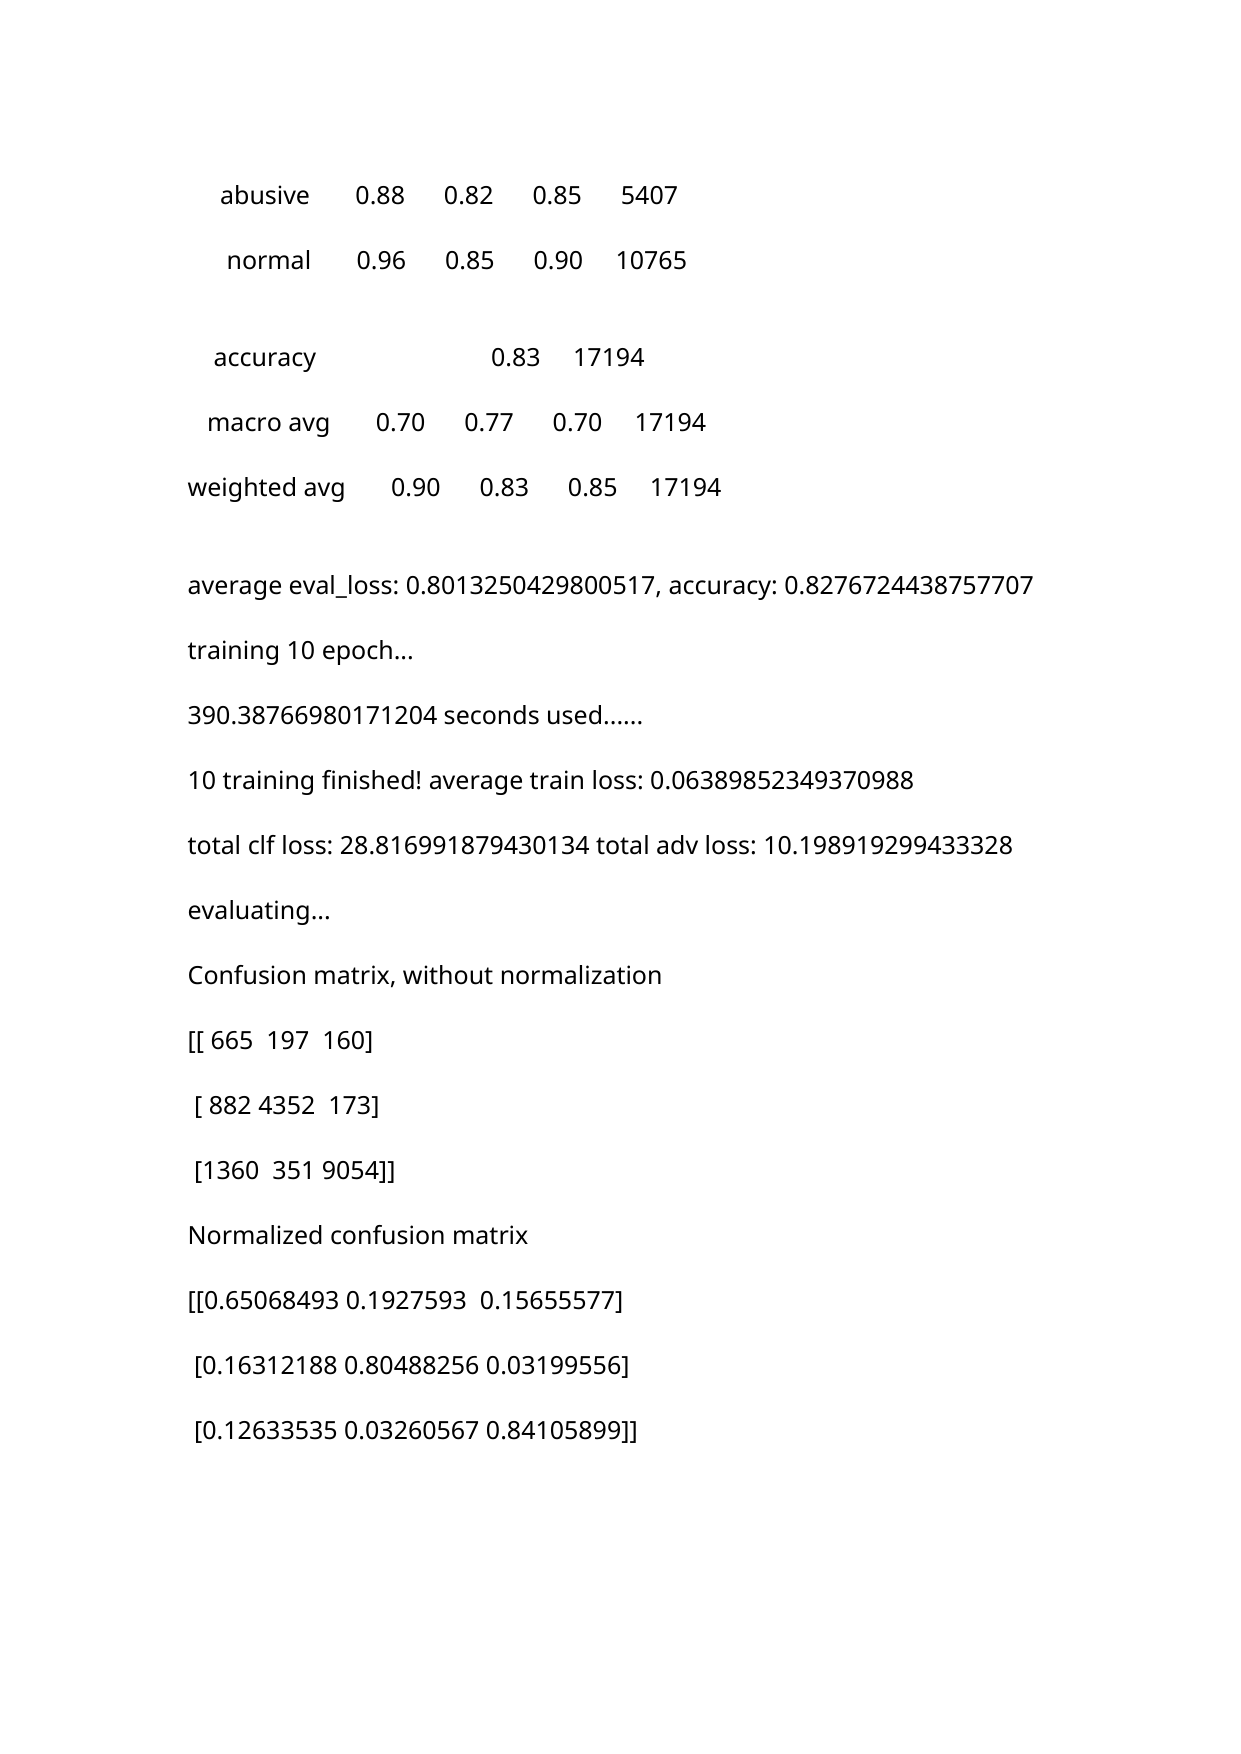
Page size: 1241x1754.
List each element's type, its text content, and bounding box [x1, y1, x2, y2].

text average eval_loss: 0.8013250429800517, accuracy: 0.8276724438757707 [187, 552, 1053, 617]
text [0.16312188 0.80488256 0.03199556] [187, 1332, 1053, 1397]
text [ 882 4352 173] [187, 1072, 1053, 1137]
text normal 0.96 0.85 0.90 10765 [187, 227, 1053, 292]
text total clf loss: 28.816991879430134 total adv loss: 10.198919299433328 [187, 812, 1053, 877]
text weighted avg 0.90 0.83 0.85 17194 [187, 454, 1053, 519]
text evaluating... [187, 877, 1053, 942]
text 390.38766980171204 seconds used...... [187, 682, 1053, 747]
text Normalized confusion matrix [187, 1202, 1053, 1267]
text macro avg 0.70 0.77 0.70 17194 [187, 389, 1053, 454]
text [1360 351 9054]] [187, 1137, 1053, 1202]
text Confusion matrix, without normalization [187, 942, 1053, 1007]
text [[ 665 197 160] [187, 1007, 1053, 1072]
text abusive 0.88 0.82 0.85 5407 [187, 162, 1053, 227]
text training 10 epoch... [187, 617, 1053, 682]
text 10 training finished! average train loss: 0.06389852349370988 [187, 747, 1053, 812]
text accuracy 0.83 17194 [187, 324, 1053, 389]
text [0.12633535 0.03260567 0.84105899]] [187, 1397, 1053, 1462]
text [[0.65068493 0.1927593 0.15655577] [187, 1267, 1053, 1332]
